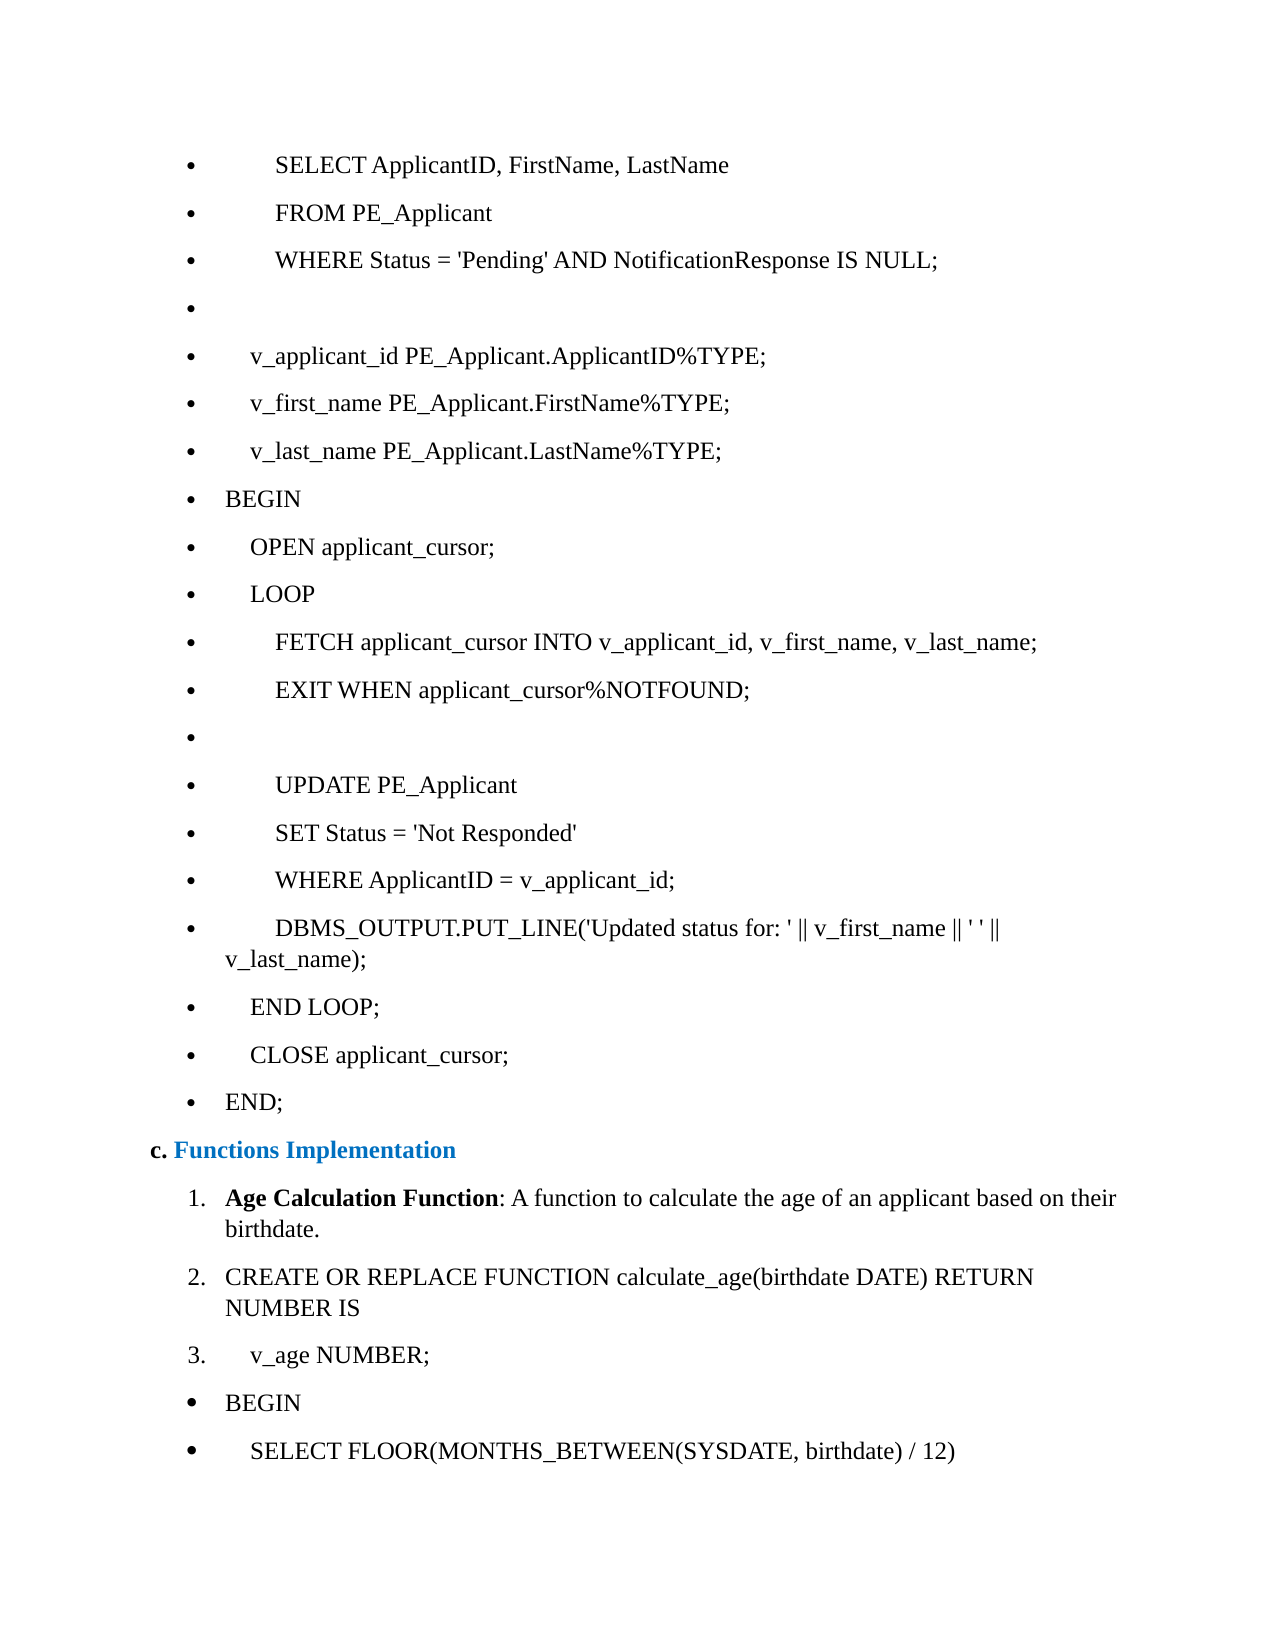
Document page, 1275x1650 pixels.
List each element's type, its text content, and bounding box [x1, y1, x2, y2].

text c. Functions Implementation [150, 1135, 1125, 1164]
list DBMS_OUTPUT.PUT_LINE('Updated status for: ' || v_first_name || ' ' || v_last_name); [187, 913, 1125, 973]
list SELECT ApplicantID, FirstName, LastName [187, 150, 1125, 179]
list WHERE Status = 'Pending' AND NotificationResponse IS NULL; [187, 245, 1125, 274]
list END; [187, 1087, 1125, 1116]
list v_last_name PE_Applicant.LastName%TYPE; [187, 436, 1125, 465]
list LOOP [187, 579, 1125, 608]
list CREATE OR REPLACE FUNCTION calculate_age(birthdate DATE) RETURN NUMBER IS [187, 1262, 1125, 1321]
list WHERE ApplicantID = v_applicant_id; [187, 866, 1125, 894]
list SET Status = 'Not Responded' [187, 818, 1125, 847]
list v_first_name PE_Applicant.FirstName%TYPE; [187, 388, 1125, 417]
list EXIT WHEN applicant_cursor%NOTFOUND; [187, 675, 1125, 703]
list v_age NUMBER; [187, 1340, 1125, 1369]
list SELECT FLOOR(MONTHS_BETWEEN(SYSDATE, birthdate) / 12) [187, 1436, 1125, 1464]
list BEGIN [187, 1388, 1125, 1417]
list UPDATE PE_Applicant [187, 770, 1125, 799]
list BEGIN [187, 484, 1125, 513]
list CLOSE applicant_cursor; [187, 1040, 1125, 1068]
list v_applicant_id PE_Applicant.ApplicantID%TYPE; [187, 341, 1125, 369]
list FETCH applicant_cursor INTO v_applicant_id, v_first_name, v_last_name; [187, 627, 1125, 656]
list FROM PE_Applicant [187, 198, 1125, 226]
list Age Calculation Function: A function to calculate the age of an applicant based on their birthdate. [187, 1183, 1125, 1243]
list END LOOP; [187, 992, 1125, 1021]
list OPEN applicant_cursor; [187, 532, 1125, 560]
